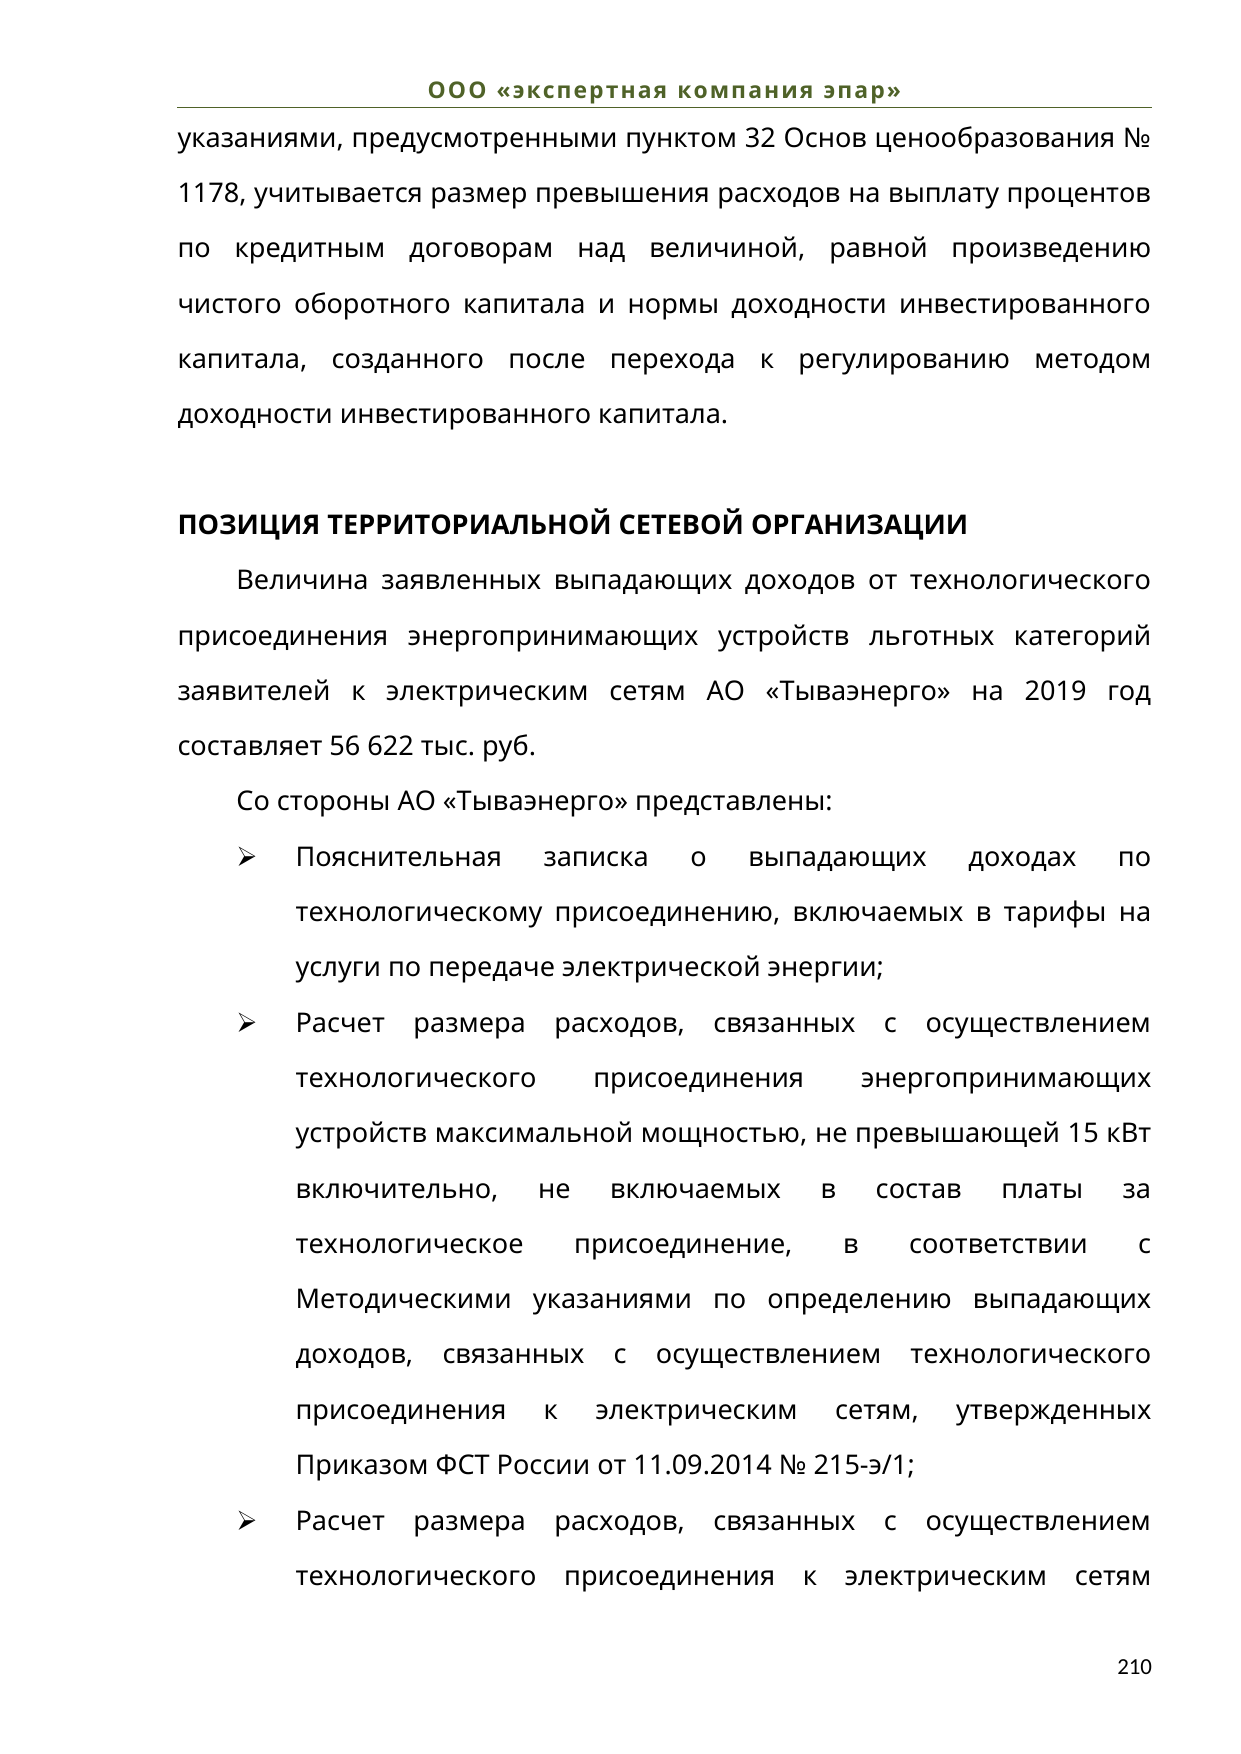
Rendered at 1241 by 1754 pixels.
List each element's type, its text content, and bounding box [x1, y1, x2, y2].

list Пояснительная записка о выпадающих доходах по технологическому присоединению, включаемых в тарифы на услуги по передаче электрической энергии; [236, 837, 1152, 985]
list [236, 1501, 1152, 1593]
list Расчет размера расходов, связанных с осуществлением технологического присоединения энергопринимающих устройств максимальной мощностью, не превышающей 15 кВт включительно, не включаемых в состав платы за технологическое присоединение, в соответствии с Методическими указаниями по определению выпадающих доходов, связанных с осуществлением технологического присоединения к электрическим сетям, утвержденных Приказом ФСТ России от 11.09.2014 № 215-э/1; [236, 1003, 1152, 1482]
text Со стороны АО «Тываэнерго» представлены: [177, 782, 1152, 819]
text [177, 118, 1152, 432]
text ПОЗИЦИЯ ТЕРРИТОРИАЛЬНОЙ СЕТЕВОЙ ОРГАНИЗАЦИИ [177, 505, 1152, 542]
text Величина заявленных выпадающих доходов от технологического присоединения энергопринимающих устройств льготных категорий заявителей к электрическим сетям АО «Тываэнерго» на 2019 год составляет 56 622 тыс. руб. [177, 561, 1152, 763]
